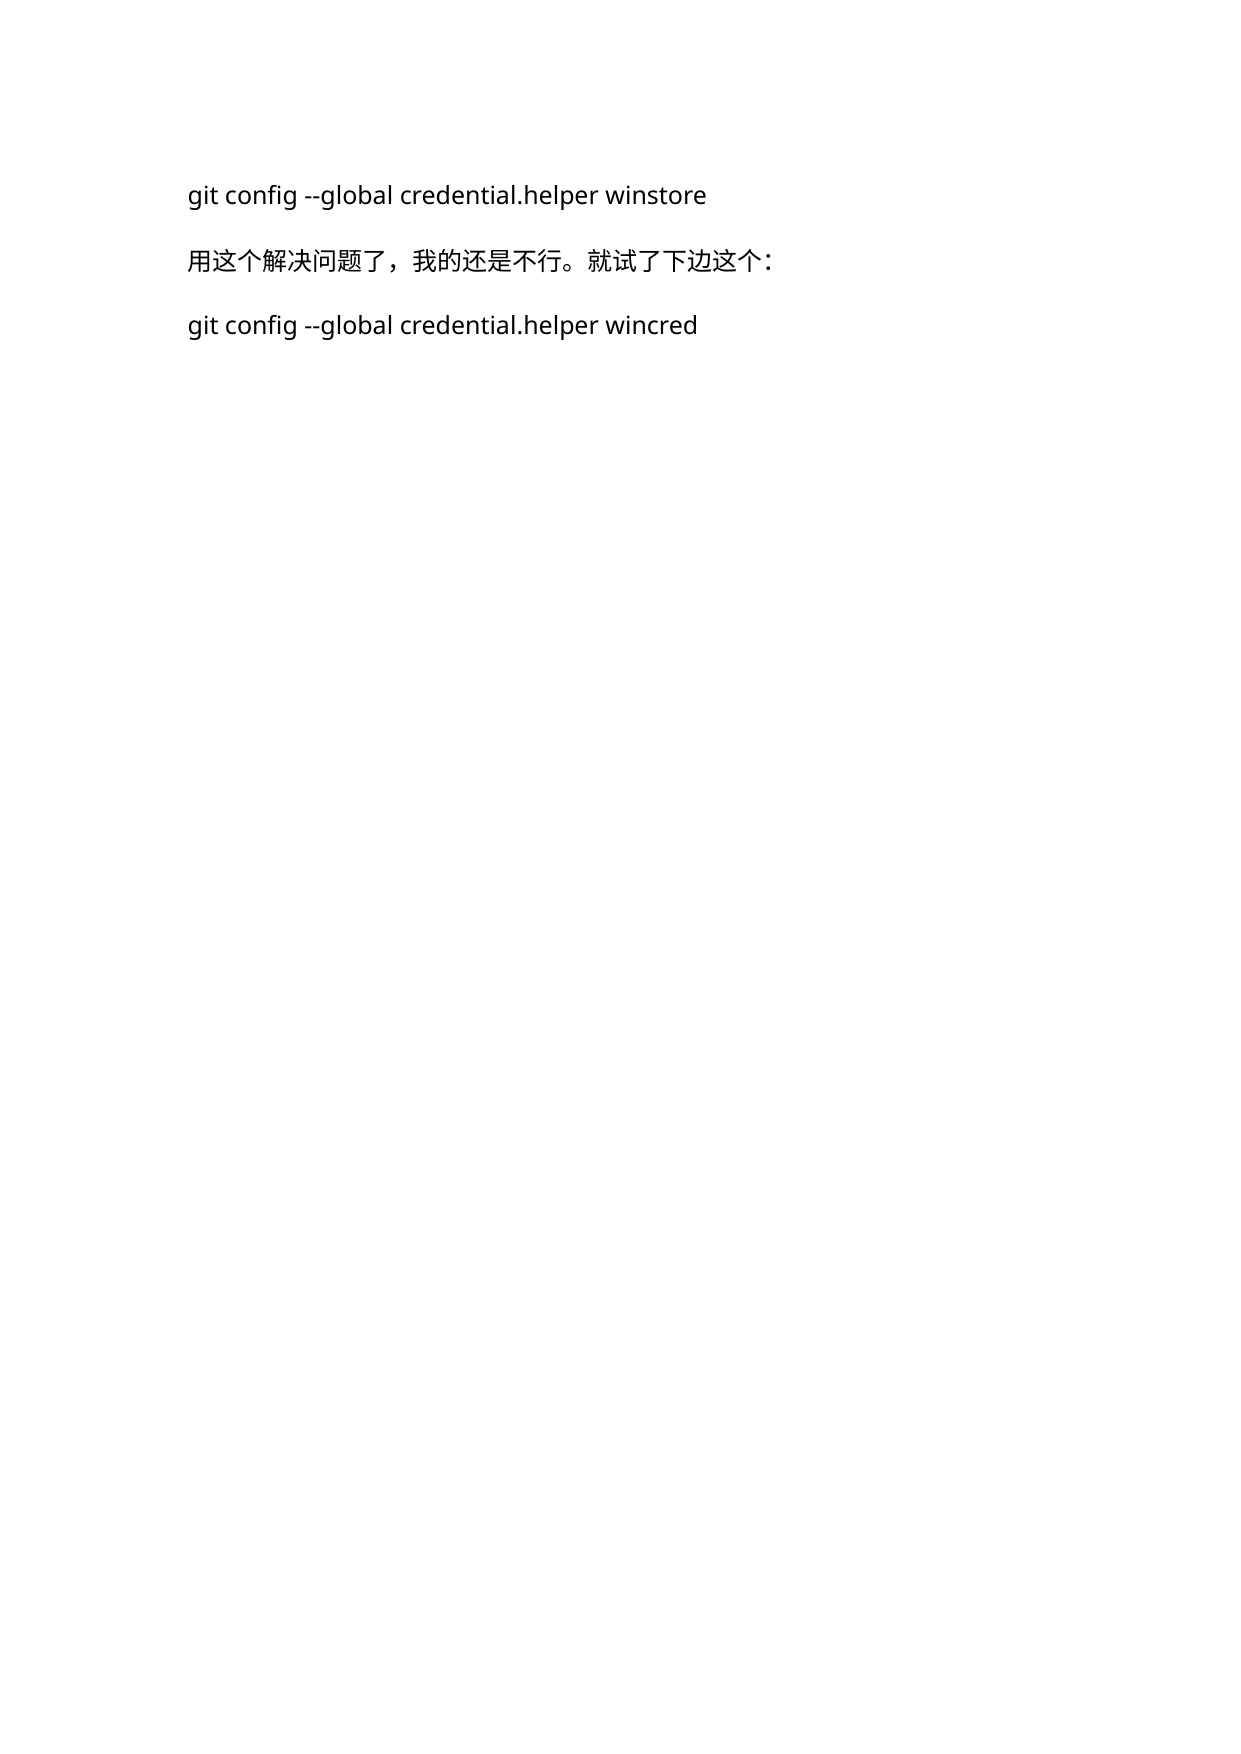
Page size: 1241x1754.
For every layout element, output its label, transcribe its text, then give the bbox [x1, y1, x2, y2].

text git config --global credential.helper wincred [187, 292, 1053, 357]
text 用这个解决问题了，我的还是不行。就试了下边这个： [187, 227, 1053, 292]
text git config --global credential.helper winstore [187, 162, 1053, 227]
